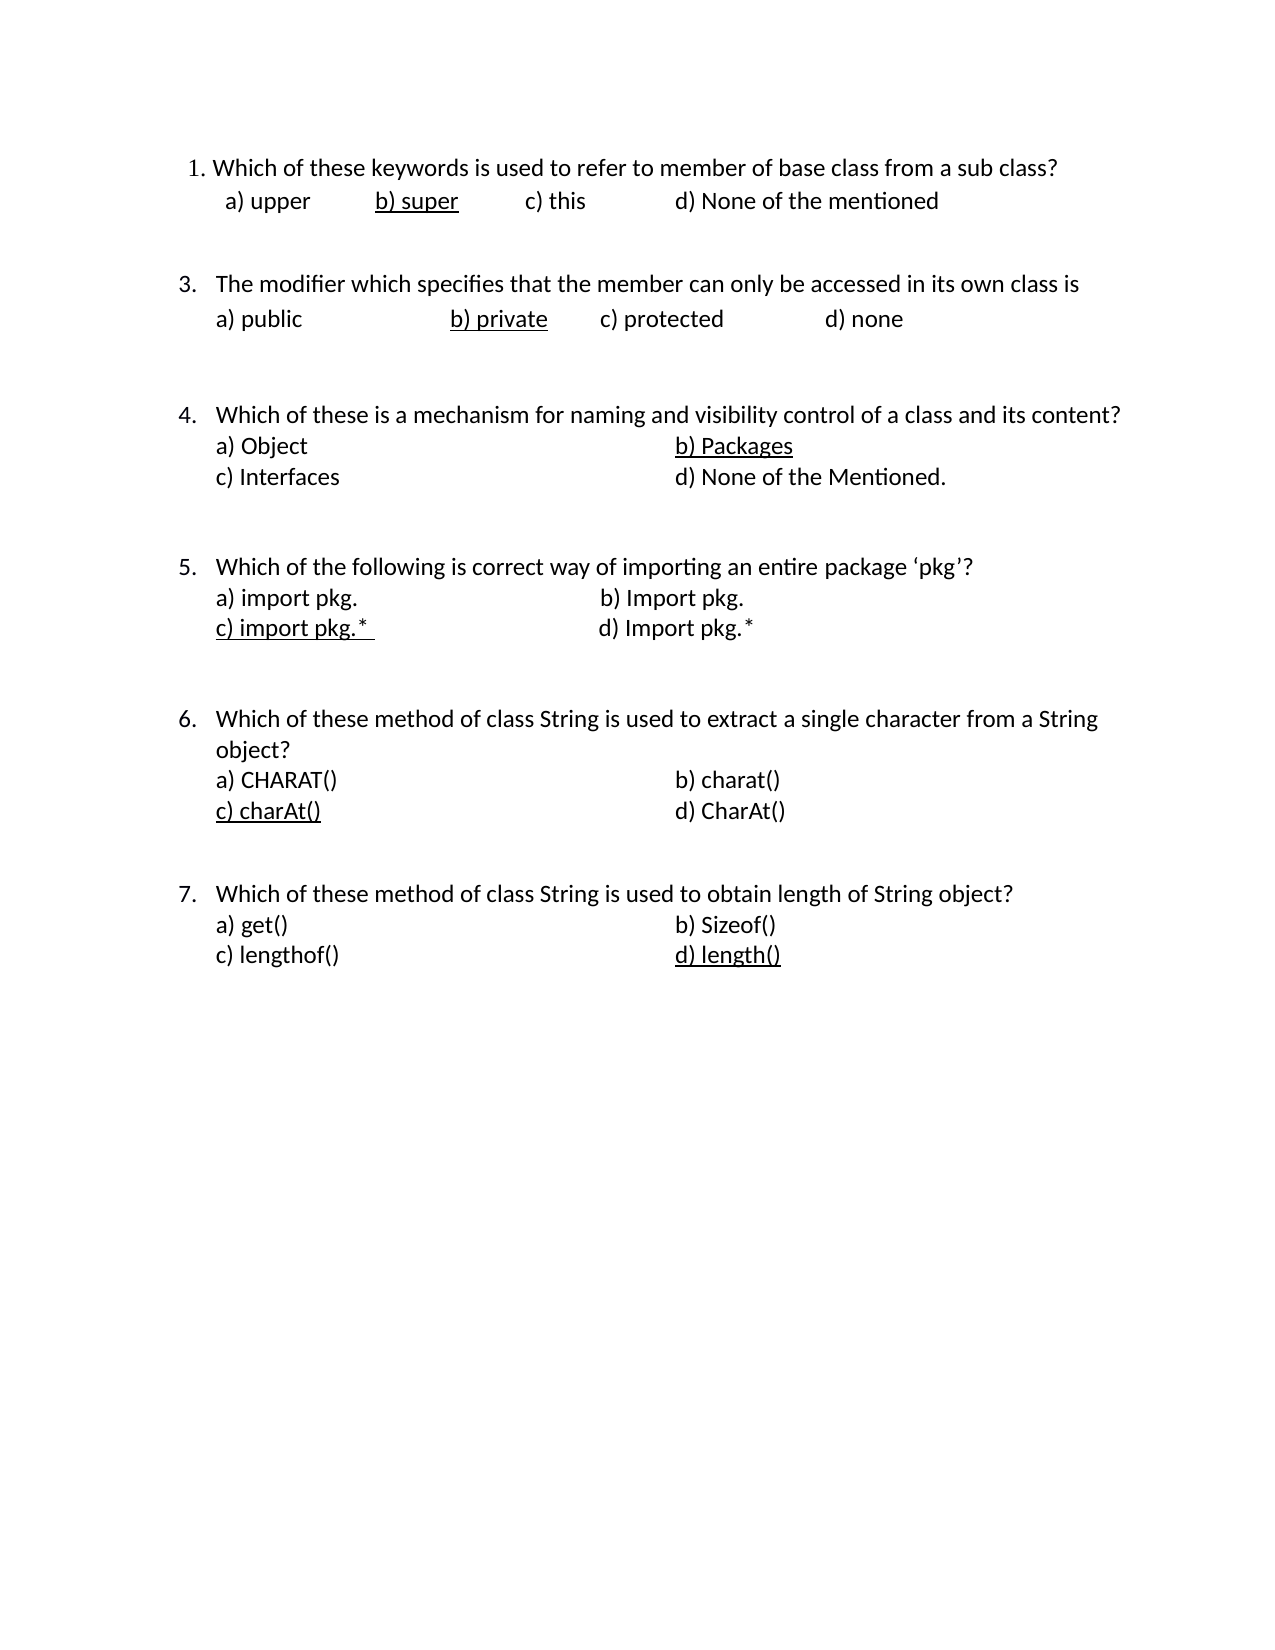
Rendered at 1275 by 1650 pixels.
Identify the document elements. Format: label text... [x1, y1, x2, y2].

list Which of these method of class String is used to obtain length of String object? a) get() b) Sizeof() c) lengthof() d) length() [178, 878, 1125, 970]
list The modifier which specifies that the member can only be accessed in its own class is a) public b) private c) protected d) none [178, 269, 1125, 334]
text 1. Which of these keywords is used to refer to member of base class from a sub class? a) upper b) super c) this d) None of the mentioned [187, 150, 1125, 216]
list Which of these method of class String is used to extract a single character from a String object? a) CHARAT() b) charat() c) charAt() d) CharAt() [178, 703, 1125, 825]
list Which of the following is correct way of importing an entire package ‘pkg’? a) import pkg. b) Import pkg. c) import pkg.* d) Import pkg.* [178, 551, 1125, 673]
list Which of these is a mechanism for naming and visibility control of a class and its content? a) Object b) Packages c) Interfaces d) None of the Mentioned. [178, 400, 1125, 521]
